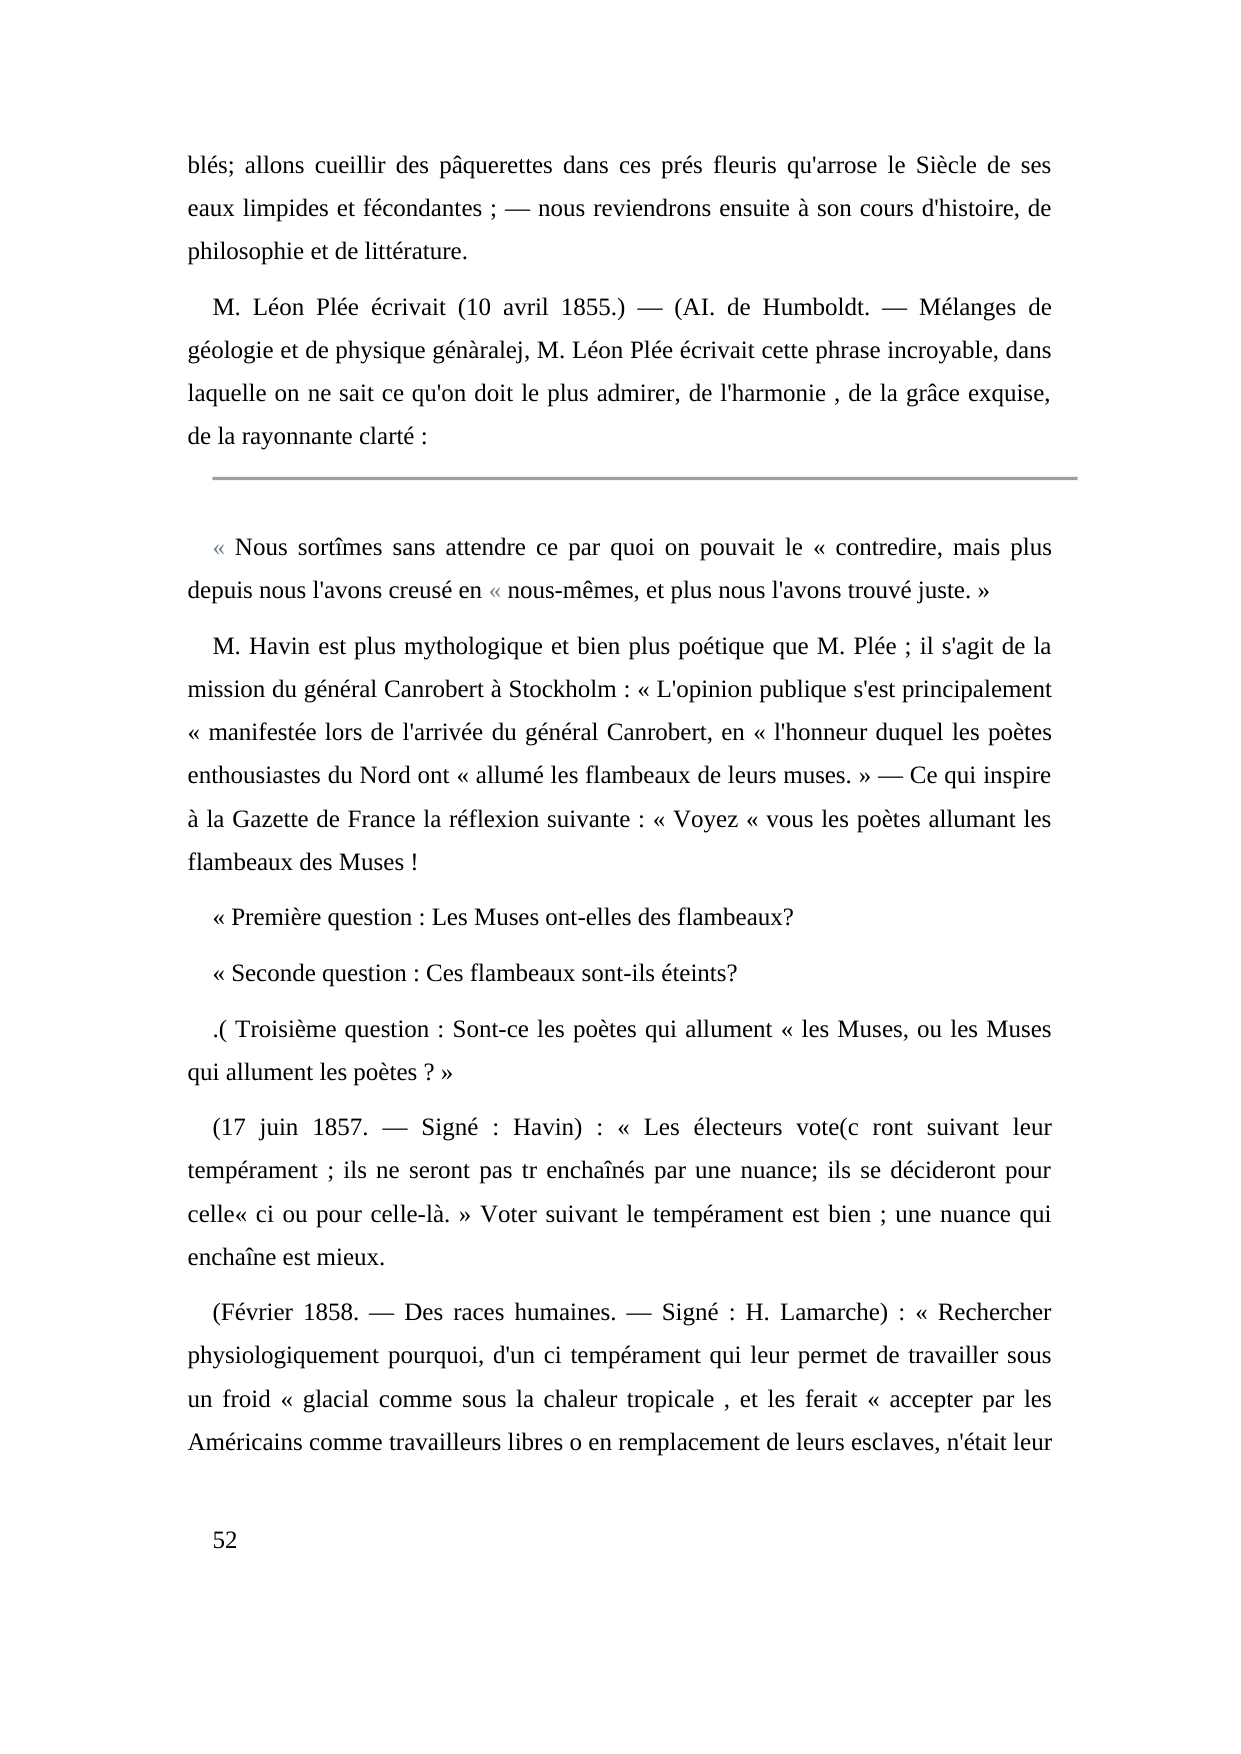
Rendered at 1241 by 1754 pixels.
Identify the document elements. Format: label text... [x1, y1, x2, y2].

text (17 juin 1857. — Signé : Havin) : « Les électeurs vote(c ront suivant leur tempérament ; ils ne seront pas tr enchaînés par une nuance; ils se décideront pour celle« ci ou pour celle-là. » Voter suivant le tempérament est bien ; une nuance qui enchaîne est mieux. [187, 1112, 1053, 1271]
text M. Havin est plus mythologique et bien plus poétique que M. Plée ; il s'agit de la mission du général Canrobert à Stockholm : « L'opinion publique s'est principalement « manifestée lors de l'arrivée du général Canrobert, en « l'honneur duquel les poètes enthousiastes du Nord ont « allumé les flambeaux de leurs muses. » — Ce qui inspire à la Gazette de France la réflexion suivante : « Voyez « vous les poètes allumant les flambeaux des Muses ! [187, 631, 1053, 876]
text « Seconde question : Ces flambeaux sont-ils éteints? [187, 958, 1053, 987]
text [187, 150, 1053, 265]
text M. Léon Plée écrivait (10 avril 1855.) — (AI. de Humboldt. — Mélanges de géologie et de physique génàralej, M. Léon Plée écrivait cette phrase incroyable, dans laquelle on ne sait ce qu'on doit le plus admirer, de l'harmonie , de la grâce exquise, de la rayonnante clarté : [187, 292, 1053, 450]
text .( Troisième question : Sont-ce les poètes qui allument « les Muses, ou les Muses qui allument les poètes ? » [187, 1014, 1053, 1086]
text « Nous sortîmes sans attendre ce par quoi on pouvait le « contredire, mais plus depuis nous l'avons creusé en « nous-mêmes, et plus nous l'avons trouvé juste. » [187, 532, 1053, 604]
text « Première question : Les Muses ont-elles des flambeaux? [187, 902, 1053, 931]
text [187, 1297, 1053, 1456]
